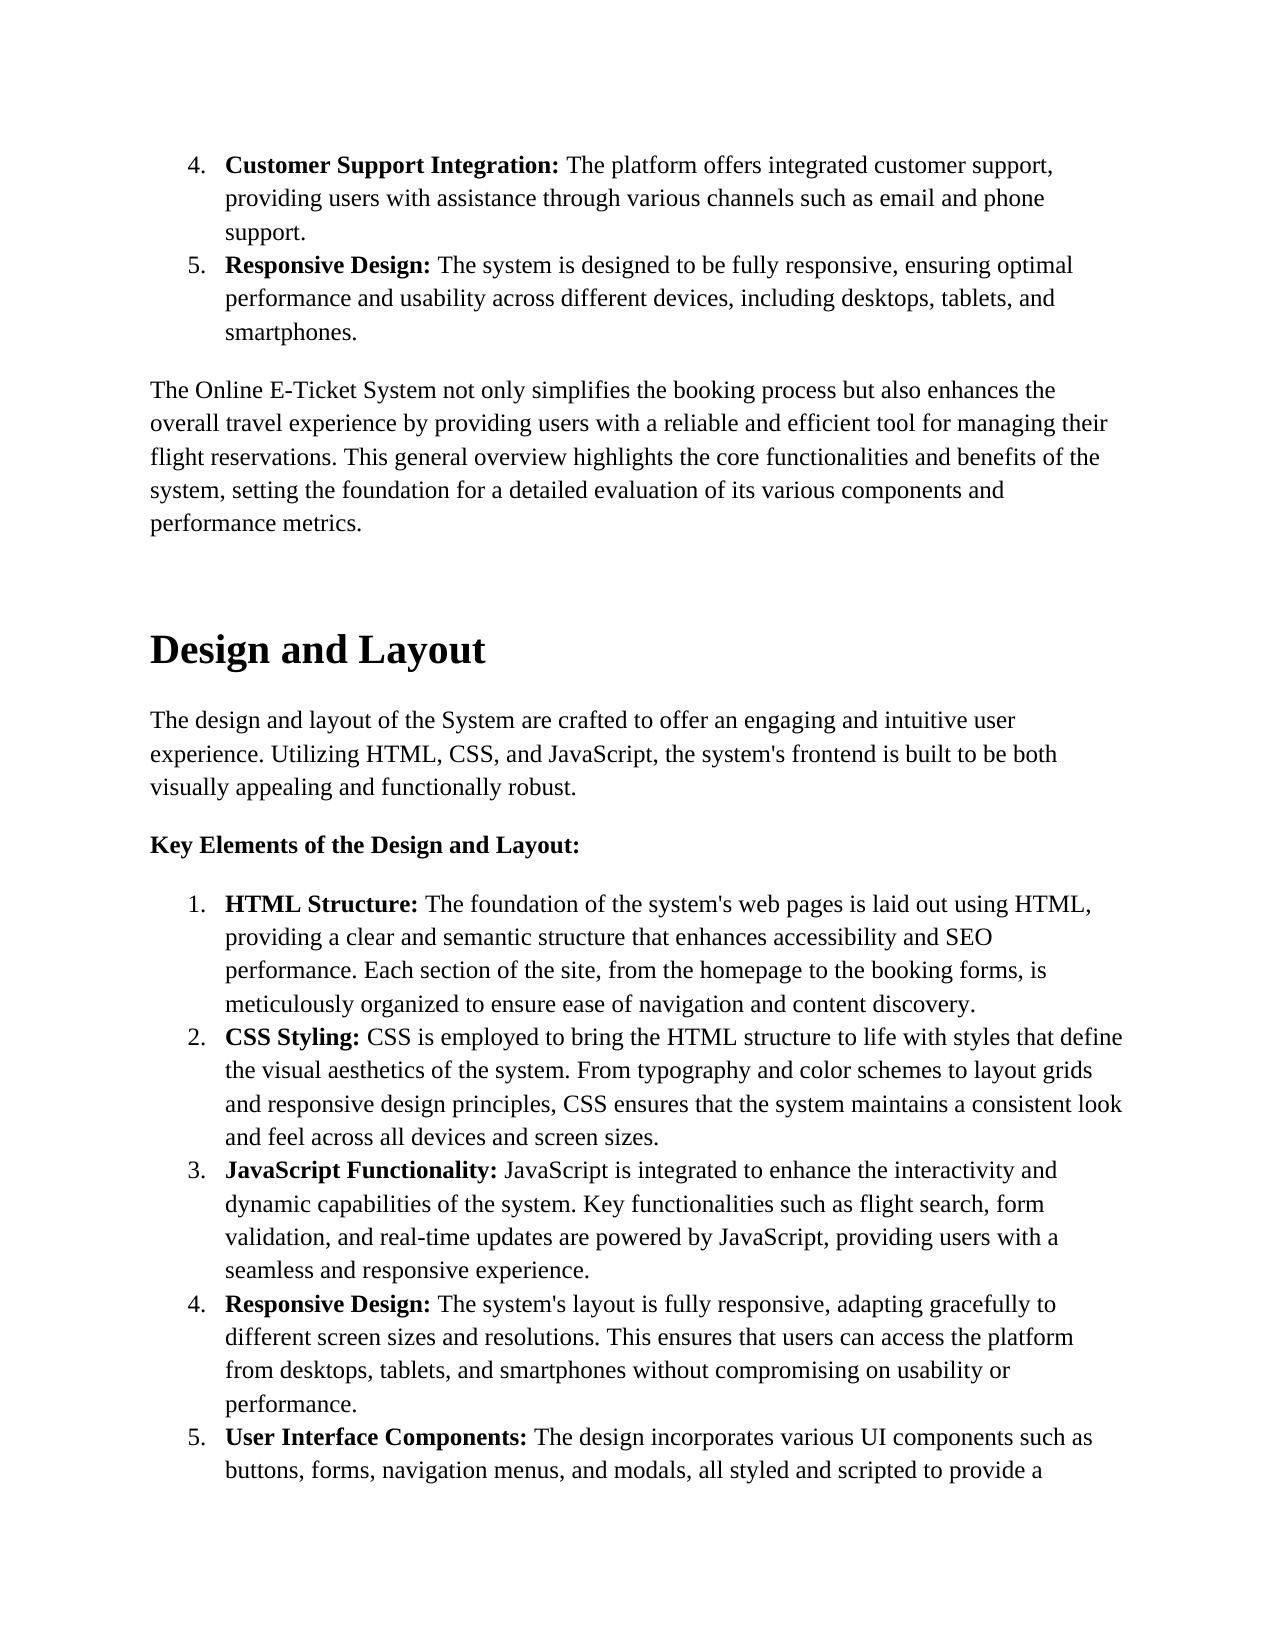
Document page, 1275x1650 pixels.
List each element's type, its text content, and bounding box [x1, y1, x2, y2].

list Responsive Design: The system's layout is fully responsive, adapting gracefully to different screen sizes and resolutions. This ensures that users can access the platform from desktops, tablets, and smartphones without compromising on usability or performance. [187, 1289, 1125, 1418]
text The Online E-Ticket System not only simplifies the booking process but also enhances the overall travel experience by providing users with a reliable and efficient tool for managing their flight reservations. This general overview highlights the core functionalities and benefits of the system, setting the foundation for a detailed evaluation of its various components and performance metrics. [150, 375, 1125, 537]
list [187, 1422, 1125, 1484]
text Key Elements of the Design and Layout: [150, 831, 1125, 859]
list JavaScript Functionality: JavaScript is integrated to enhance the interactivity and dynamic capabilities of the system. Key functionalities such as flight search, form validation, and real-time updates are powered by JavaScript, providing users with a seamless and responsive experience. [187, 1156, 1125, 1284]
list HTML Structure: The foundation of the system's web pages is laid out using HTML, providing a clear and semantic structure that enhances accessibility and SEO performance. Each section of the site, from the homepage to the booking forms, is meticulously organized to ensure ease of navigation and content discovery. [187, 889, 1125, 1018]
text Design and Layout [150, 625, 1125, 673]
list CSS Styling: CSS is employed to bring the HTML structure to life with styles that define the visual aesthetics of the system. From typography and color schemes to layout grids and responsive design principles, CSS ensures that the system maintains a consistent look and feel across all devices and screen sizes. [187, 1022, 1125, 1151]
list Customer Support Integration: The platform offers integrated customer support, providing users with assistance through various channels such as email and phone support. [187, 150, 1125, 245]
text The design and layout of the System are crafted to offer an engaging and intuitive user experience. Utilizing HTML, CSS, and JavaScript, the system's frontend is built to be both visually appealing and functionally robust. [150, 706, 1125, 801]
list Responsive Design: The system is designed to be fully responsive, ensuring optimal performance and usability across different devices, including desktops, tablets, and smartphones. [187, 250, 1125, 345]
